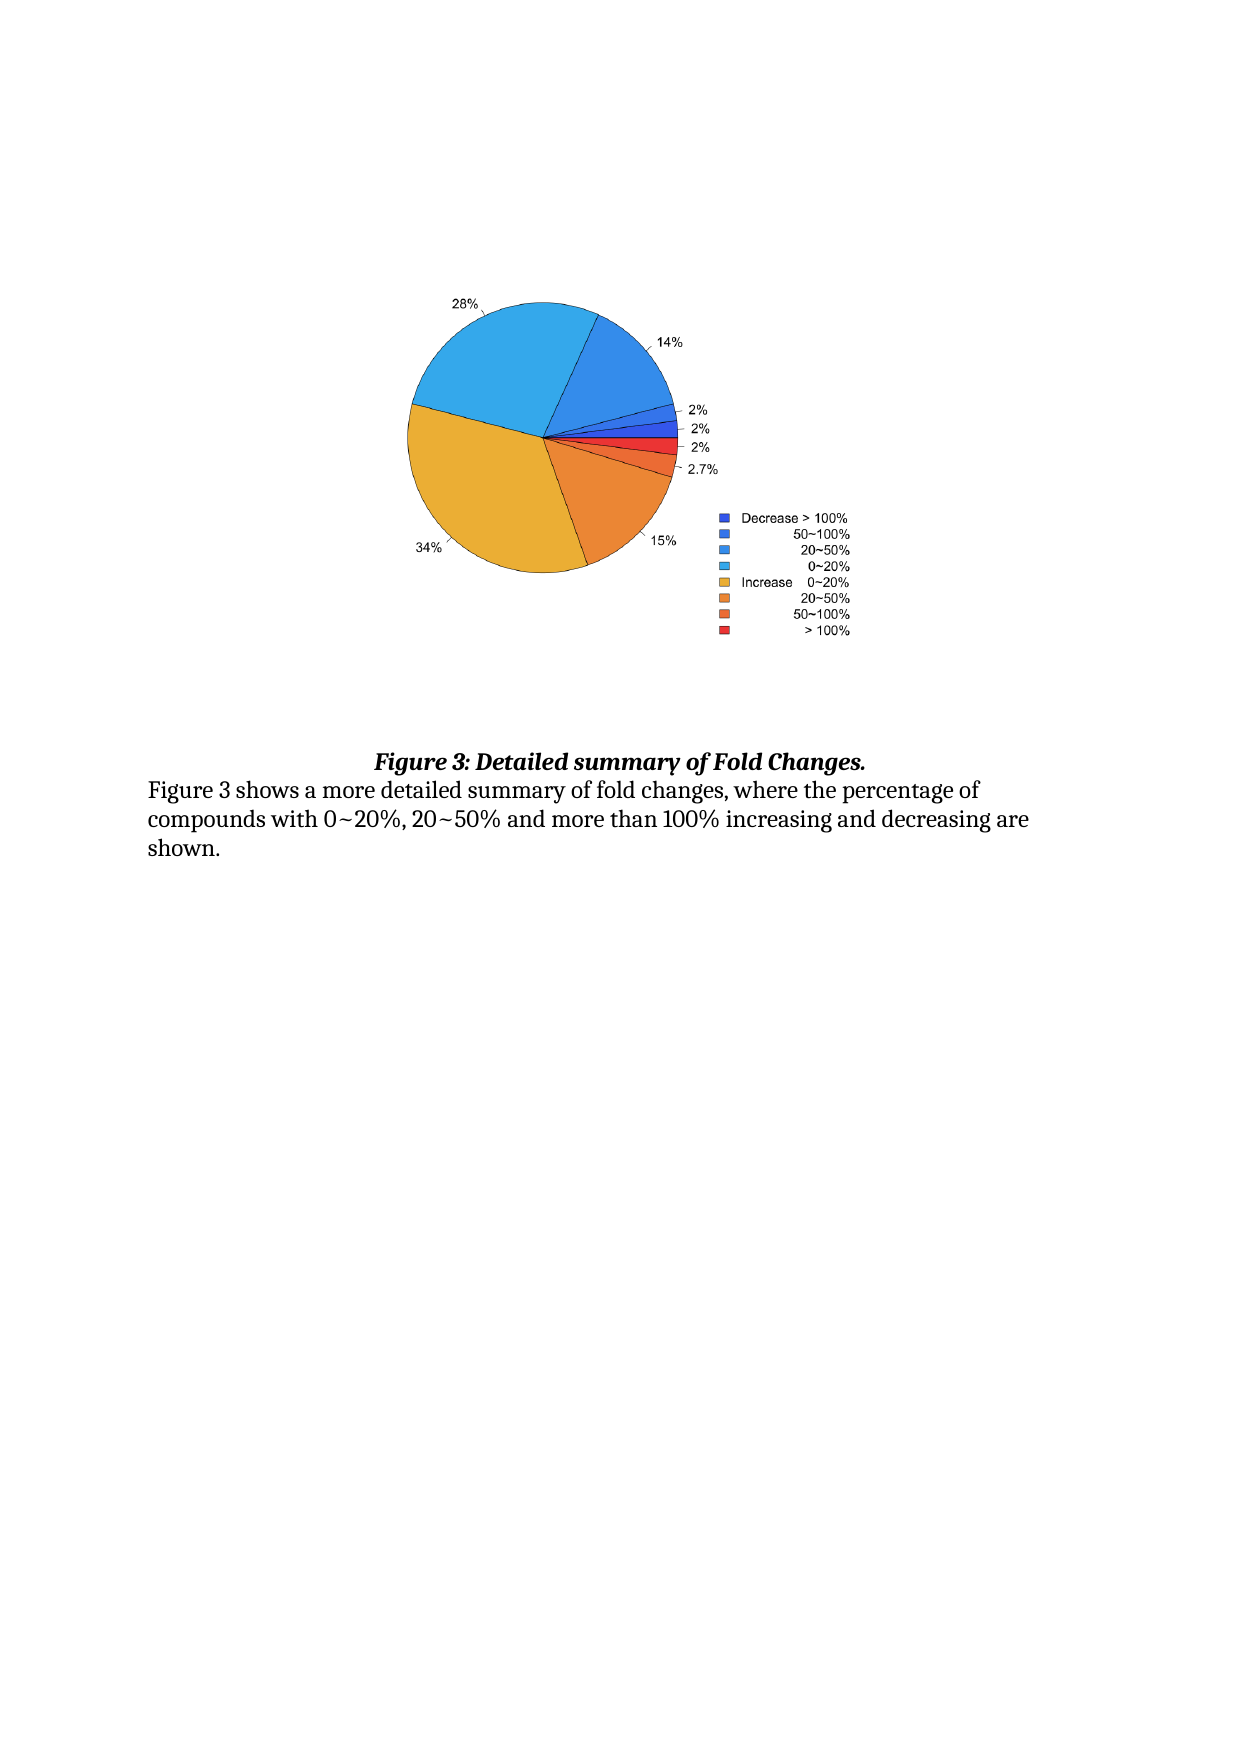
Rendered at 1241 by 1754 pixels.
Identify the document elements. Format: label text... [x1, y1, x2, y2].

picture [147, 147, 898, 748]
text Figure 3 shows a more detailed summary of fold changes, where the percentage of compounds with 0~20%, 20~50% and more than 100% increasing and decreasing are shown. [148, 776, 1093, 863]
title Figure 3: Detailed summary of Fold Changes. [148, 748, 1093, 776]
